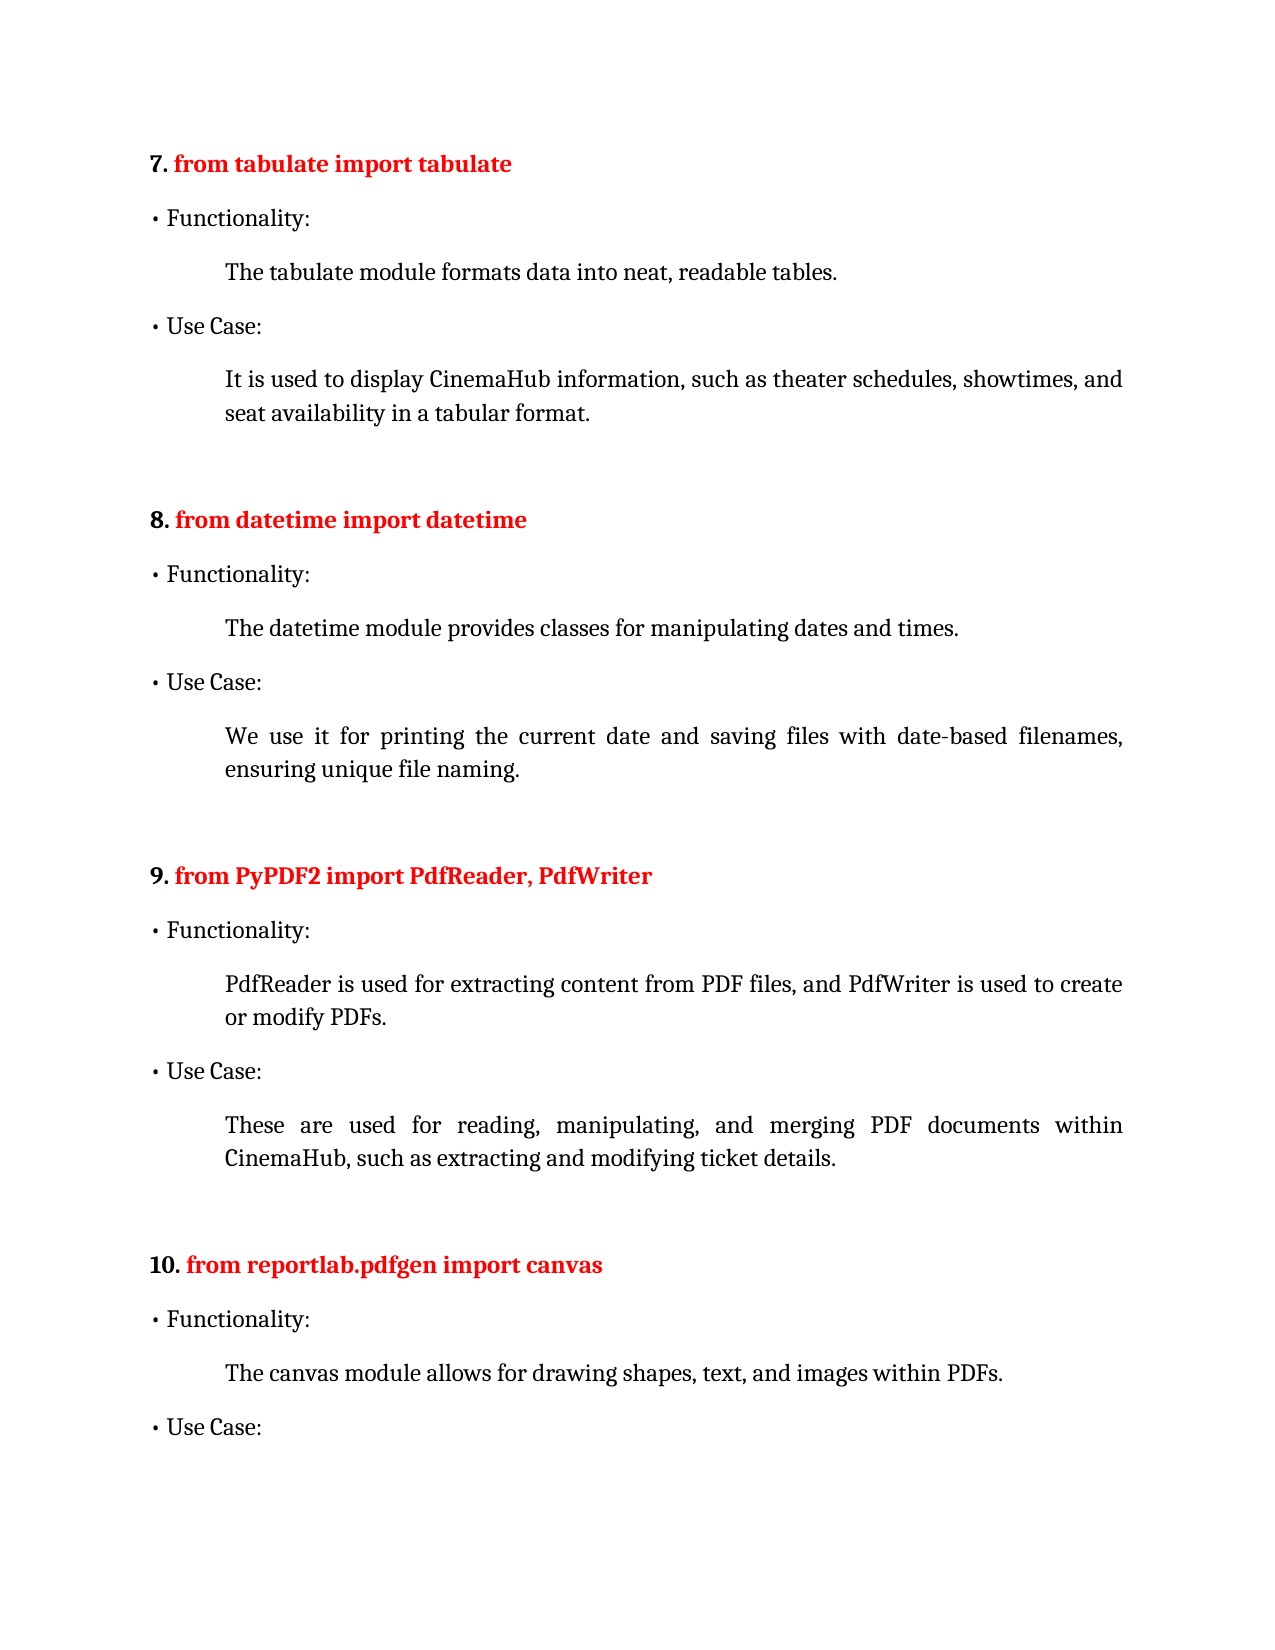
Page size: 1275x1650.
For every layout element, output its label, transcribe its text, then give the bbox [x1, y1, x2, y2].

text 9. from PyPDF2 import PdfReader, PdfWriter [150, 862, 1125, 891]
text • Functionality: [150, 560, 1125, 589]
text The tabulate module formats data into neat, readable tables. [150, 258, 1125, 286]
text We use it for printing the current date and saving files with date-based filenames, ensuring unique file naming. [225, 722, 1125, 783]
text The datetime module provides classes for manipulating dates and times. [150, 614, 1125, 643]
text • Functionality: [150, 916, 1125, 945]
text • Use Case: [150, 668, 1125, 696]
text • Functionality: [150, 1305, 1125, 1334]
text It is used to display CinemaHub information, such as theater schedules, showtimes, and seat availability in a tabular format. [225, 365, 1125, 427]
text These are used for reading, manipulating, and merging PDF documents within CinemaHub, such as extracting and modifying ticket details. [225, 1111, 1125, 1172]
text The canvas module allows for drawing shapes, text, and images within PDFs. [150, 1359, 1125, 1388]
text 8. from datetime import datetime [150, 506, 1125, 535]
text • Use Case: [150, 1057, 1125, 1086]
text PdfReader is used for extracting content from PDF files, and PdfWriter is used to create or modify PDFs. [225, 970, 1125, 1032]
text • Use Case: [150, 1413, 1125, 1442]
text 7. from tabulate import tabulate [150, 150, 1125, 179]
text • Functionality: [150, 204, 1125, 233]
text • Use Case: [150, 312, 1125, 340]
text 10. from reportlab.pdfgen import canvas [150, 1251, 1125, 1280]
